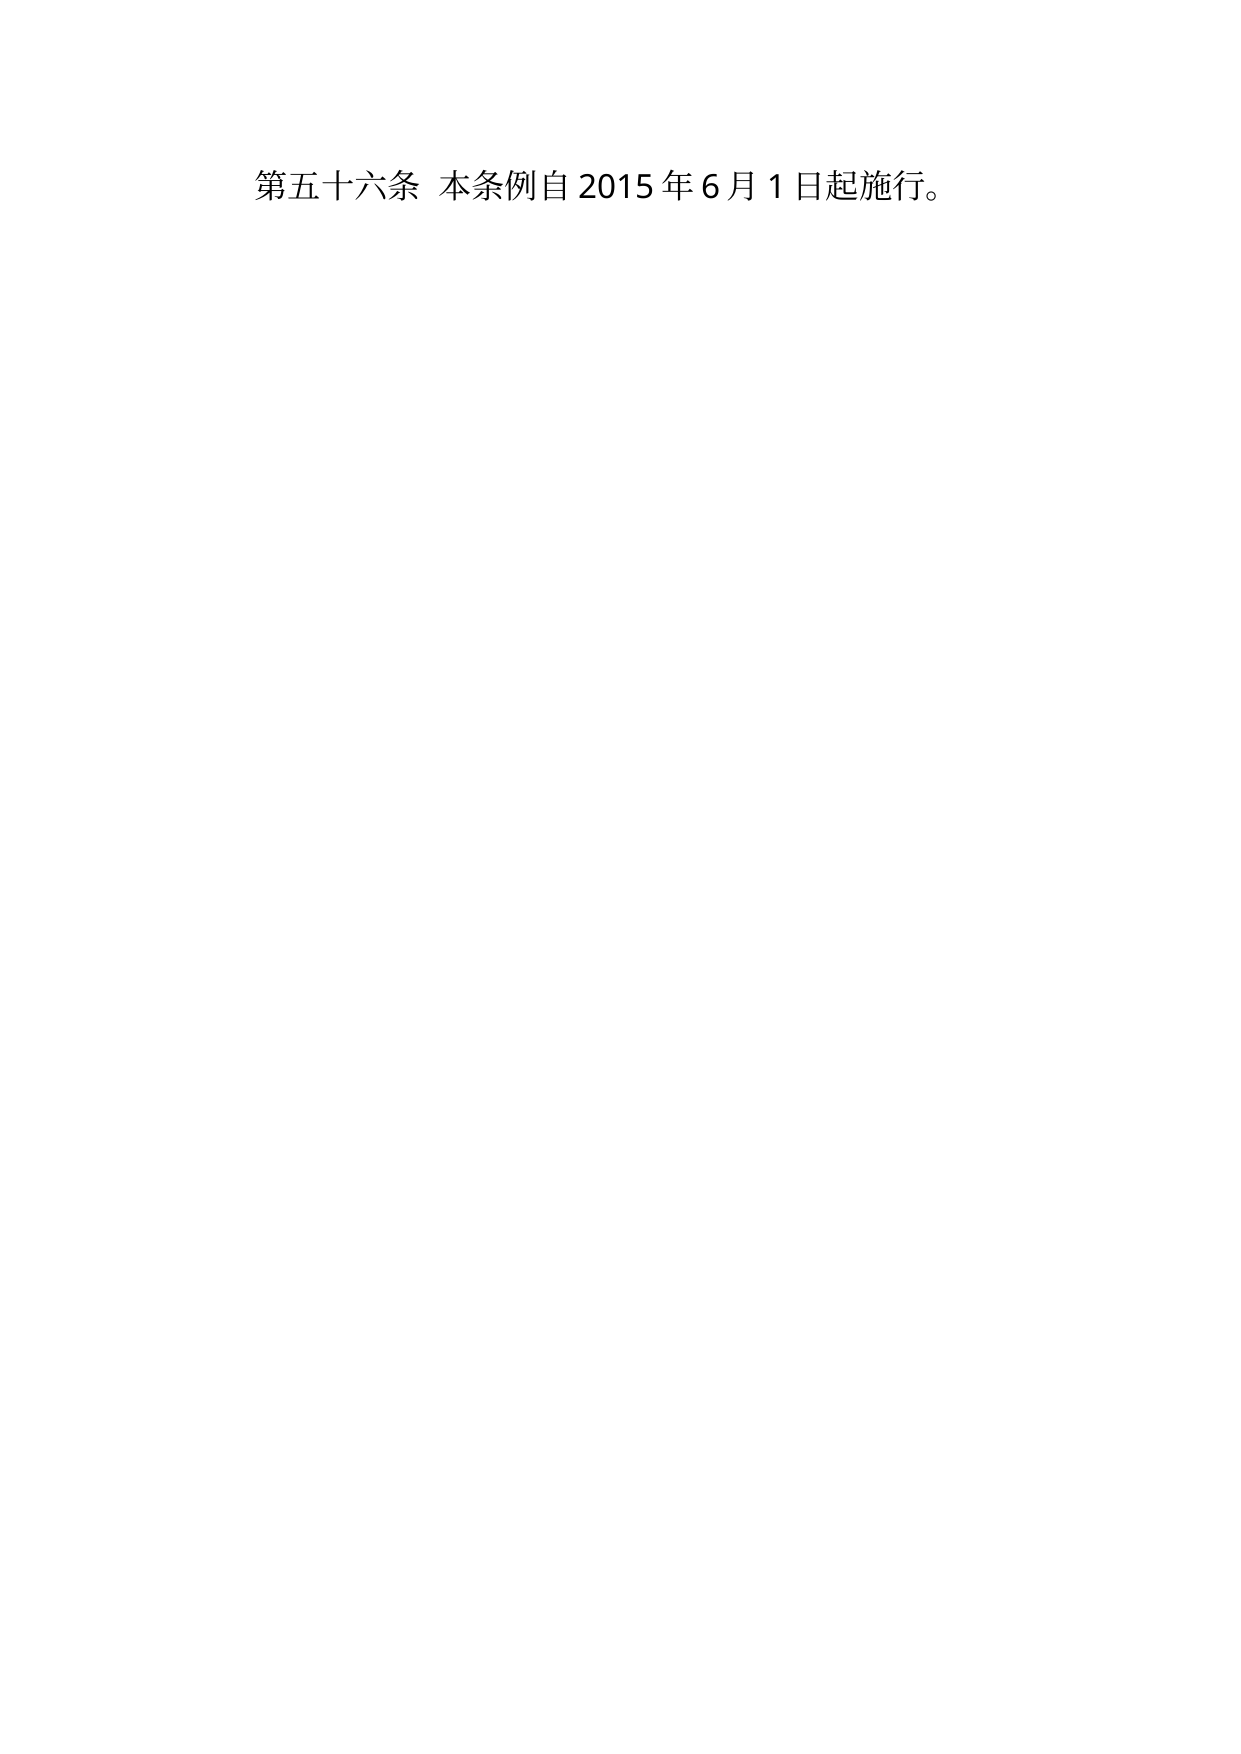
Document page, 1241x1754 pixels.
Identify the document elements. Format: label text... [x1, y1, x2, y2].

text 第五十六条 本条例自2015年6月1日起施行。 [187, 150, 1053, 210]
